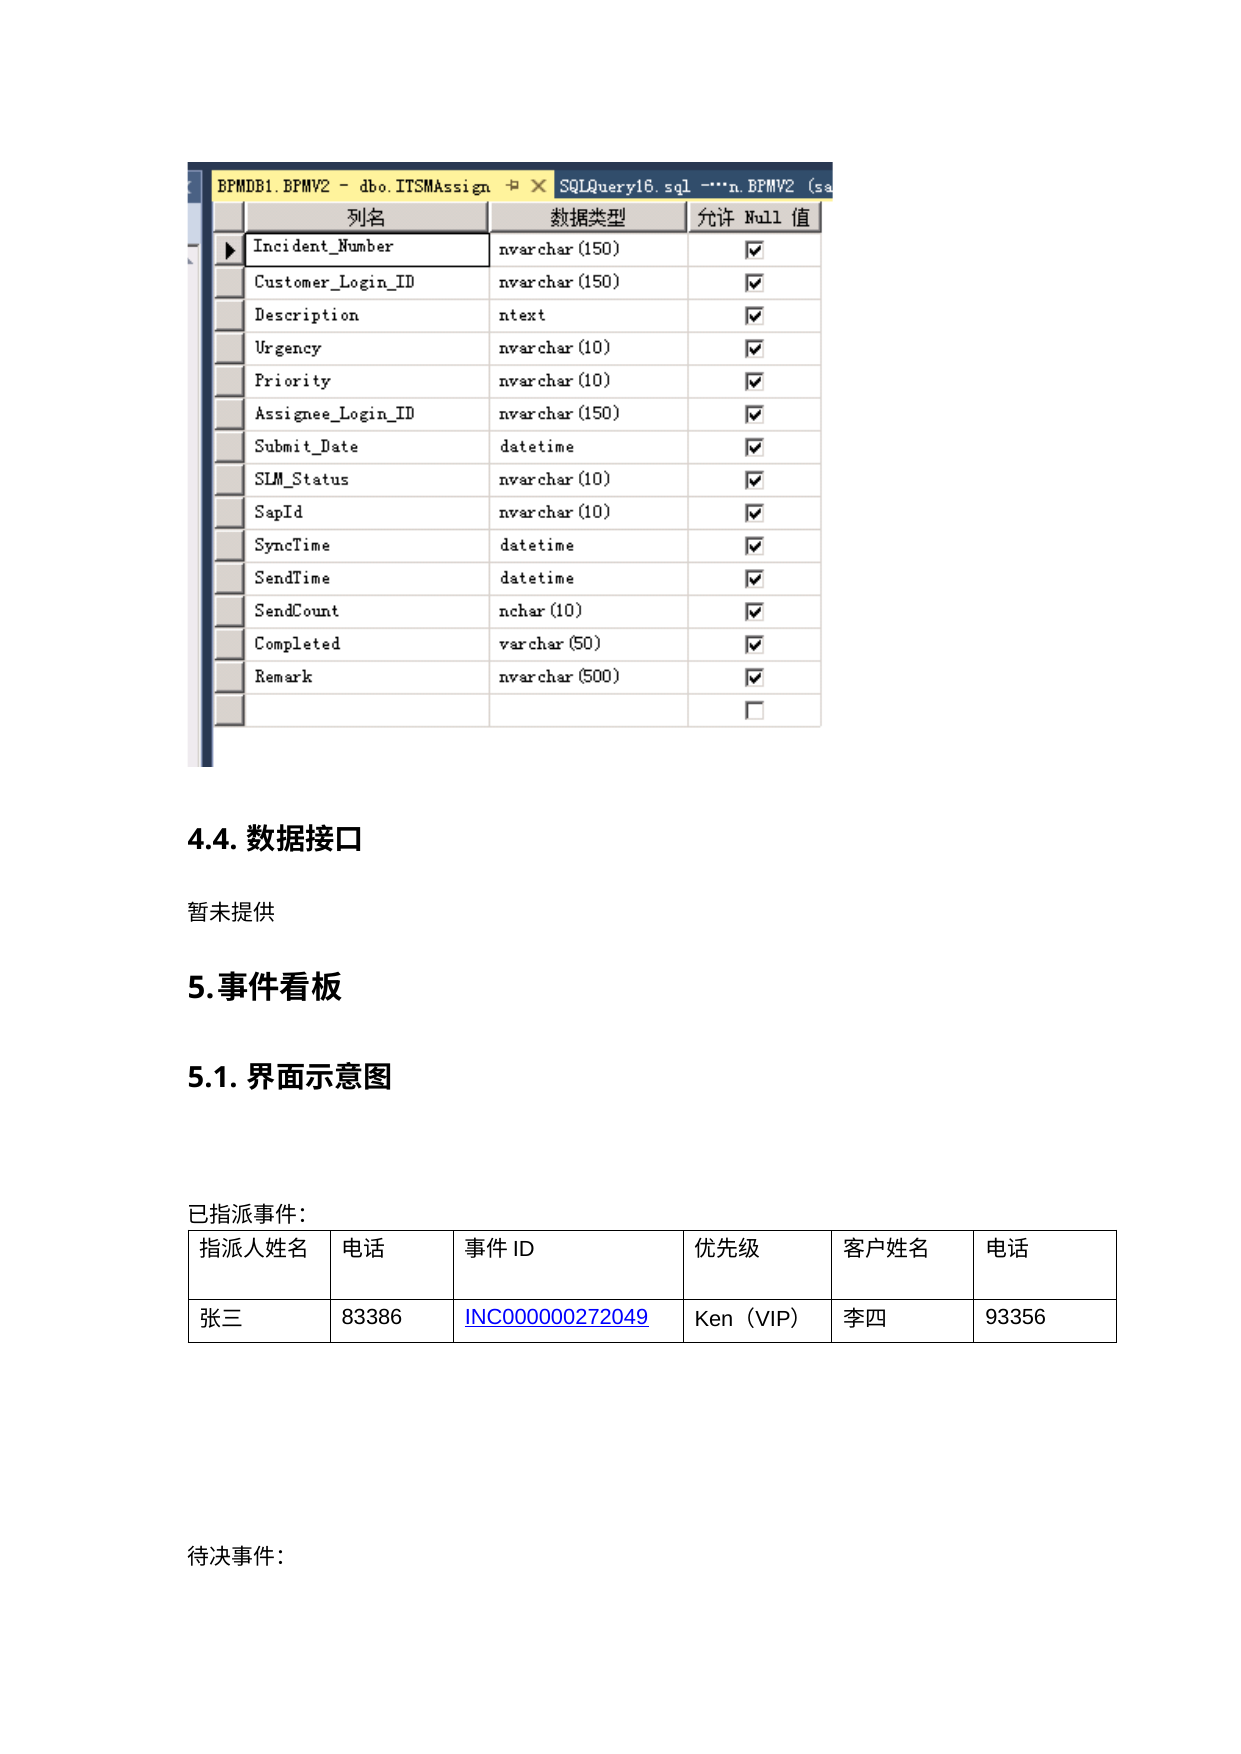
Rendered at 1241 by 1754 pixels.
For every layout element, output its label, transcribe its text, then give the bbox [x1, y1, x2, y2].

table_cell Ken（VIP） [684, 1300, 831, 1342]
table_cell 李四 [832, 1300, 973, 1342]
table_cell 93356 [974, 1300, 1116, 1342]
table_header 指派人姓名 [189, 1231, 330, 1299]
table_cell 83386 [331, 1300, 453, 1342]
picture [187, 162, 833, 767]
table_header 电话 [331, 1231, 453, 1299]
table_cell INC000000272049 [454, 1300, 683, 1342]
table_header 优先级 [684, 1231, 831, 1299]
table_cell 张三 [189, 1300, 330, 1342]
text 数据接口 [187, 804, 1053, 869]
text 事件看板 [187, 952, 1053, 1017]
text 待决事件： [187, 1538, 1053, 1571]
table_header 事件ID [454, 1231, 683, 1299]
text 暂未提供 [187, 894, 1053, 927]
table_header 电话 [974, 1231, 1116, 1299]
text 已指派事件： [187, 1197, 1053, 1229]
text 界面示意图 [187, 1042, 1053, 1107]
table_header 客户姓名 [832, 1231, 973, 1299]
